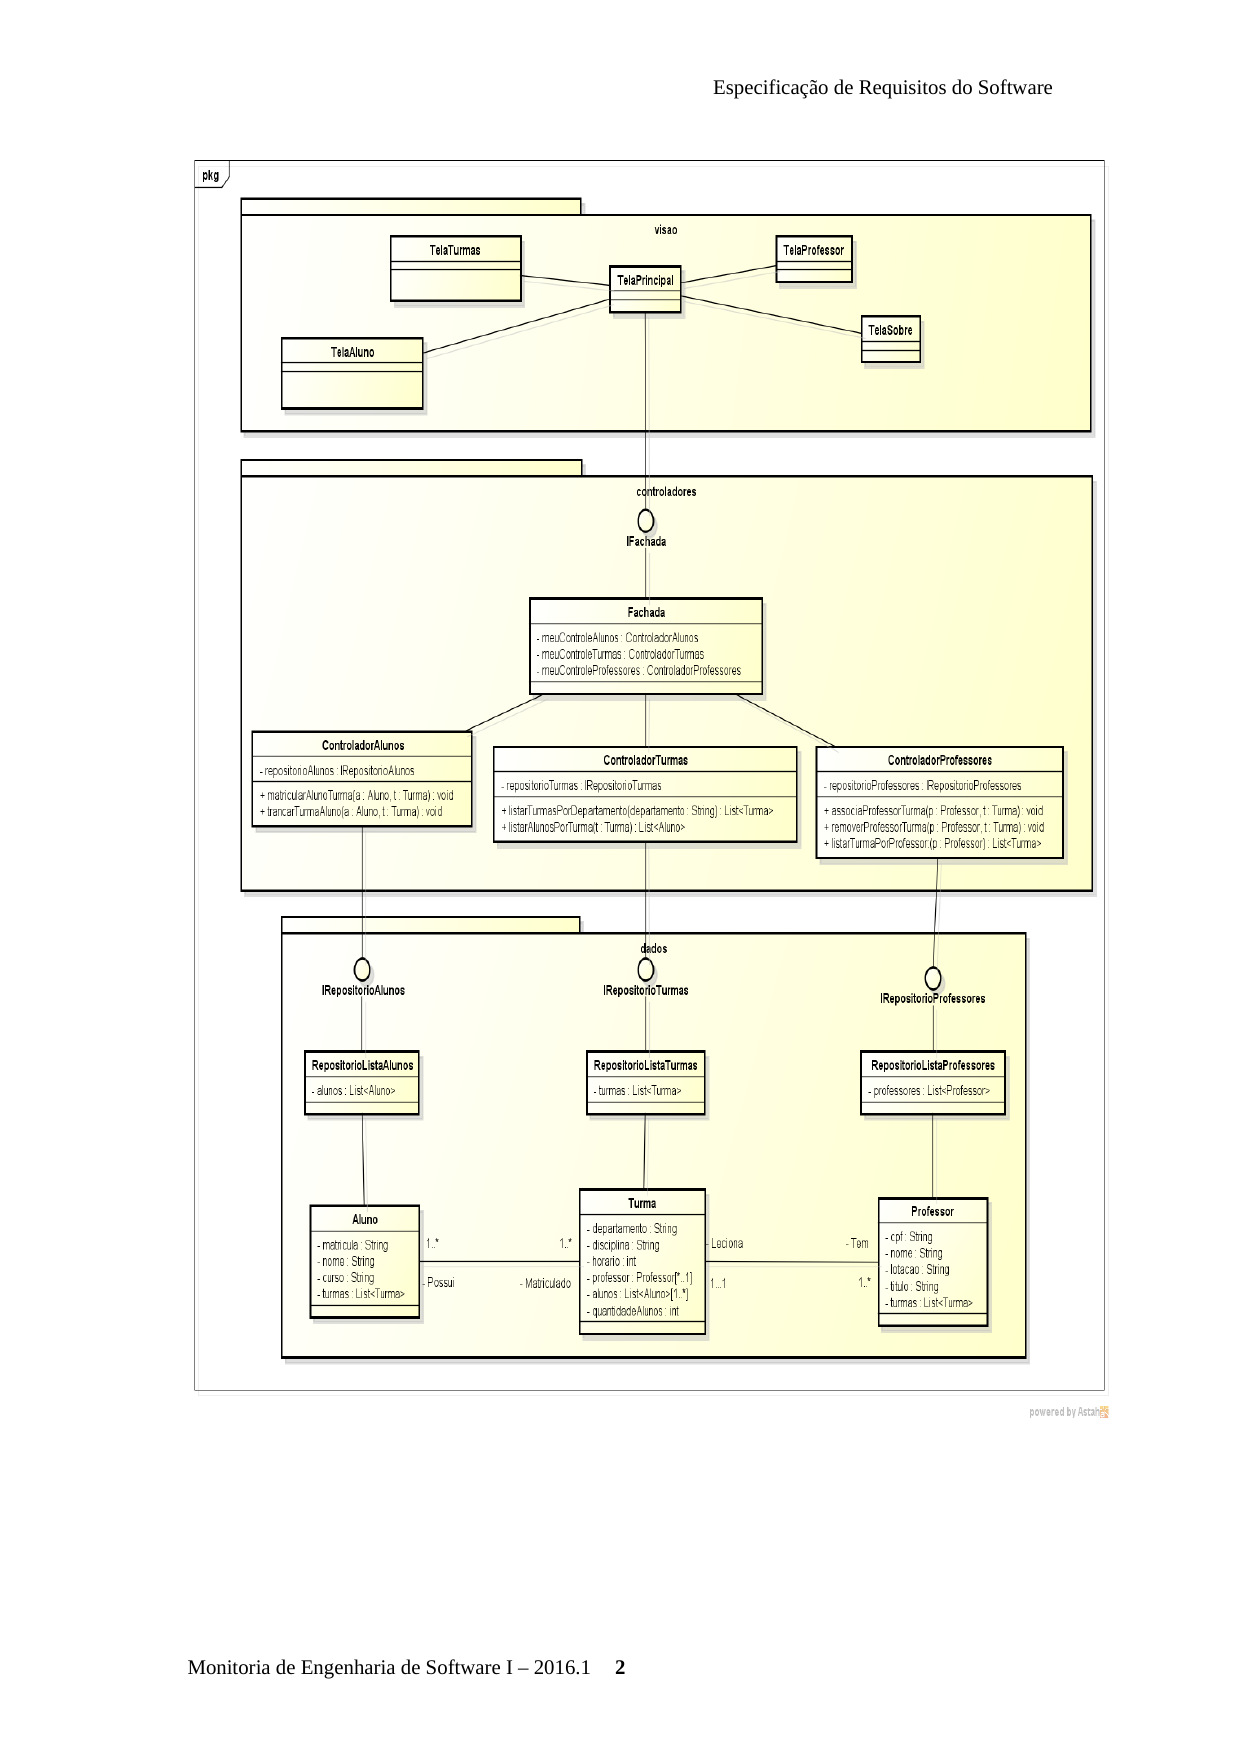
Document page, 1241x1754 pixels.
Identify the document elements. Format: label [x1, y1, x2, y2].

picture [187, 150, 1111, 1422]
